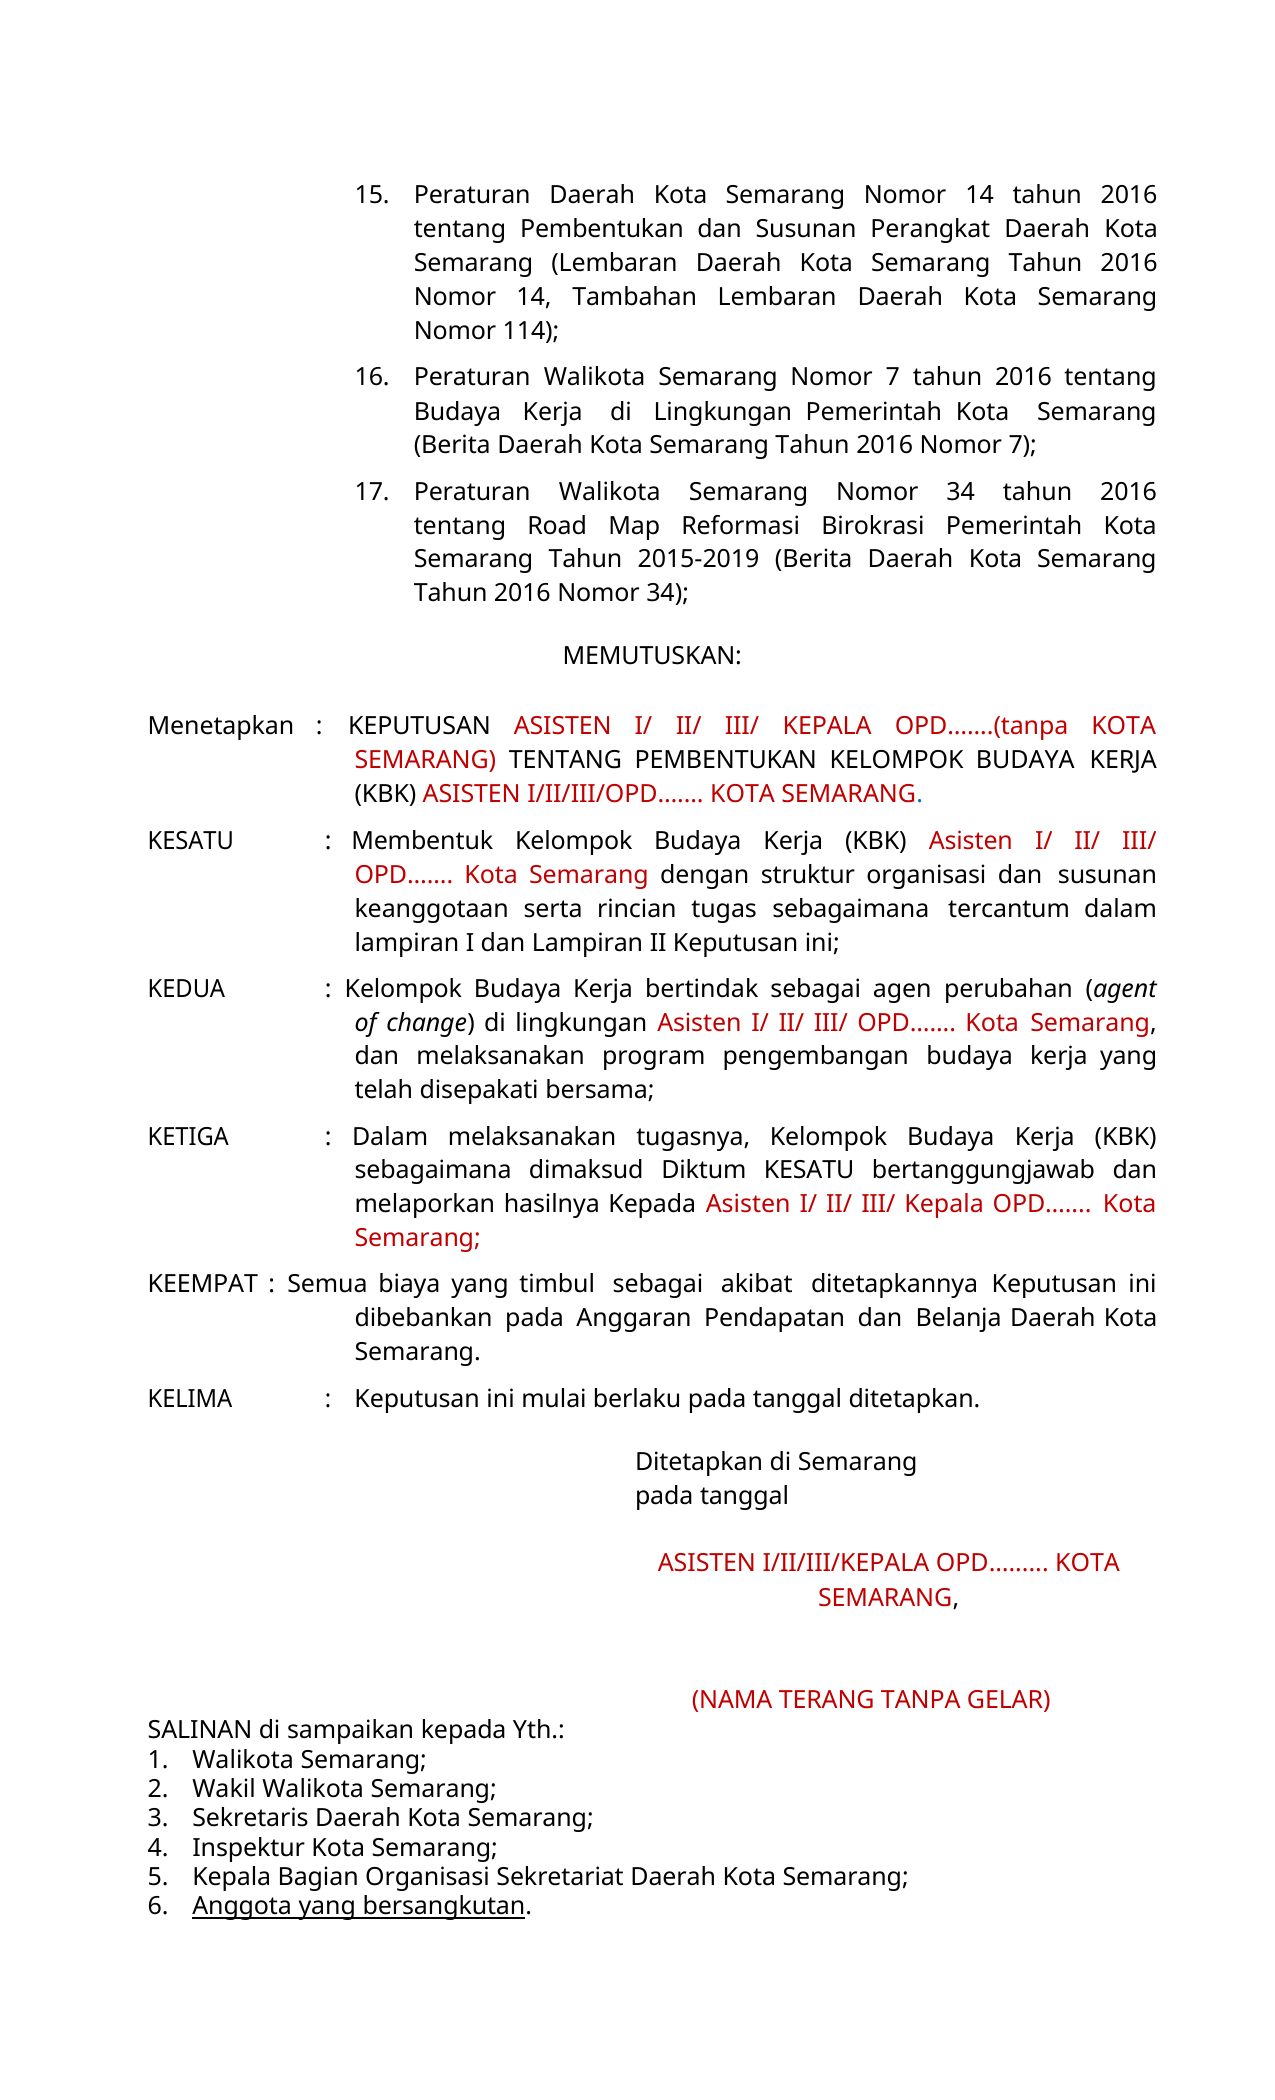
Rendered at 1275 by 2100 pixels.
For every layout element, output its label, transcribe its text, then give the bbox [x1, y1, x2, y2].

text KETIGA : Dalam melaksanakan tugasnya, Kelompok Budaya Kerja (KBK) sebagaimana dimaksud Diktum KESATU bertanggungjawab dan melaporkan hasilnya Kepada Asisten I/ II/ III/ Kepala OPD….... Kota Semarang; [147, 1118, 1157, 1253]
list Peraturan Walikota Semarang Nomor 7 tahun 2016 tentang Budaya Kerja di Lingkungan Pemerintah Kota Semarang (Berita Daerah Kota Semarang Tahun 2016 Nomor 7); [354, 359, 1157, 461]
text (NAMA TERANG TANPA GELAR) [692, 1681, 1169, 1715]
text Ditetapkan di Semarang pada tanggal [635, 1443, 933, 1512]
text KELIMA : Keputusan ini mulai berlaku pada tanggal ditetapkan. [147, 1381, 1169, 1415]
list Inspektur Kota Semarang; [147, 1833, 616, 1862]
list Sekretaris Daerah Kota Semarang; [147, 1803, 616, 1833]
text MEMUTUSKAN: [135, 638, 1168, 672]
text Menetapkan : KEPUTUSAN ASISTEN I/ II/ III/ KEPALA OPD…....(tanpa KOTA SEMARANG) TENTANG PEMBENTUKAN KELOMPOK BUDAYA KERJA (KBK) ASISTEN I/II/III/OPD….... KOTA SEMARANG. [147, 708, 1157, 810]
list Peraturan Daerah Kota Semarang Nomor 14 tahun 2016 tentang Pembentukan dan Susunan Perangkat Daerah Kota Semarang (Lembaran Daerah Kota Semarang Tahun 2016 Nomor 14, Tambahan Lembaran Daerah Kota Semarang Nomor 114); [354, 176, 1158, 347]
list Wakil Walikota Semarang; [147, 1774, 616, 1803]
text KEEMPAT : Semua biaya yang timbul sebagai akibat ditetapkannya Keputusan ini dibebankan pada Anggaran Pendapatan dan Belanja Daerah Kota Semarang. [147, 1266, 1157, 1368]
list Peraturan Walikota Semarang Nomor 34 tahun 2016 tentang Road Map Reformasi Birokrasi Pemerintah Kota Semarang Tahun 2015-2019 (Berita Daerah Kota Semarang Tahun 2016 Nomor 34); [354, 474, 1157, 609]
list Walikota Semarang; [147, 1745, 616, 1774]
text KESATU : Membentuk Kelompok Budaya Kerja (KBK) Asisten I/ II/ III/ OPD….... Kota Semarang dengan struktur organisasi dan susunan keanggotaan serta rincian tugas sebagaimana tercantum dalam lampiran I dan Lampiran II Keputusan ini; [147, 822, 1157, 958]
text KEDUA : Kelompok Budaya Kerja bertindak sebagai agen perubahan (agent of change) di lingkungan Asisten I/ II/ III/ OPD….... Kota Semarang, dan melaksanakan program pengembangan budaya kerja yang telah disepakati bersama; [147, 971, 1157, 1106]
text SALINAN di sampaikan kepada Yth.: [147, 1716, 616, 1745]
text ASISTEN I/II/III/KEPALA OPD…...... KOTA [624, 1545, 1153, 1579]
list Anggota yang bersangkutan. [147, 1891, 1169, 1921]
text SEMARANG, [624, 1579, 1153, 1613]
list Kepala Bagian Organisasi Sekretariat Daerah Kota Semarang; [147, 1862, 1169, 1891]
